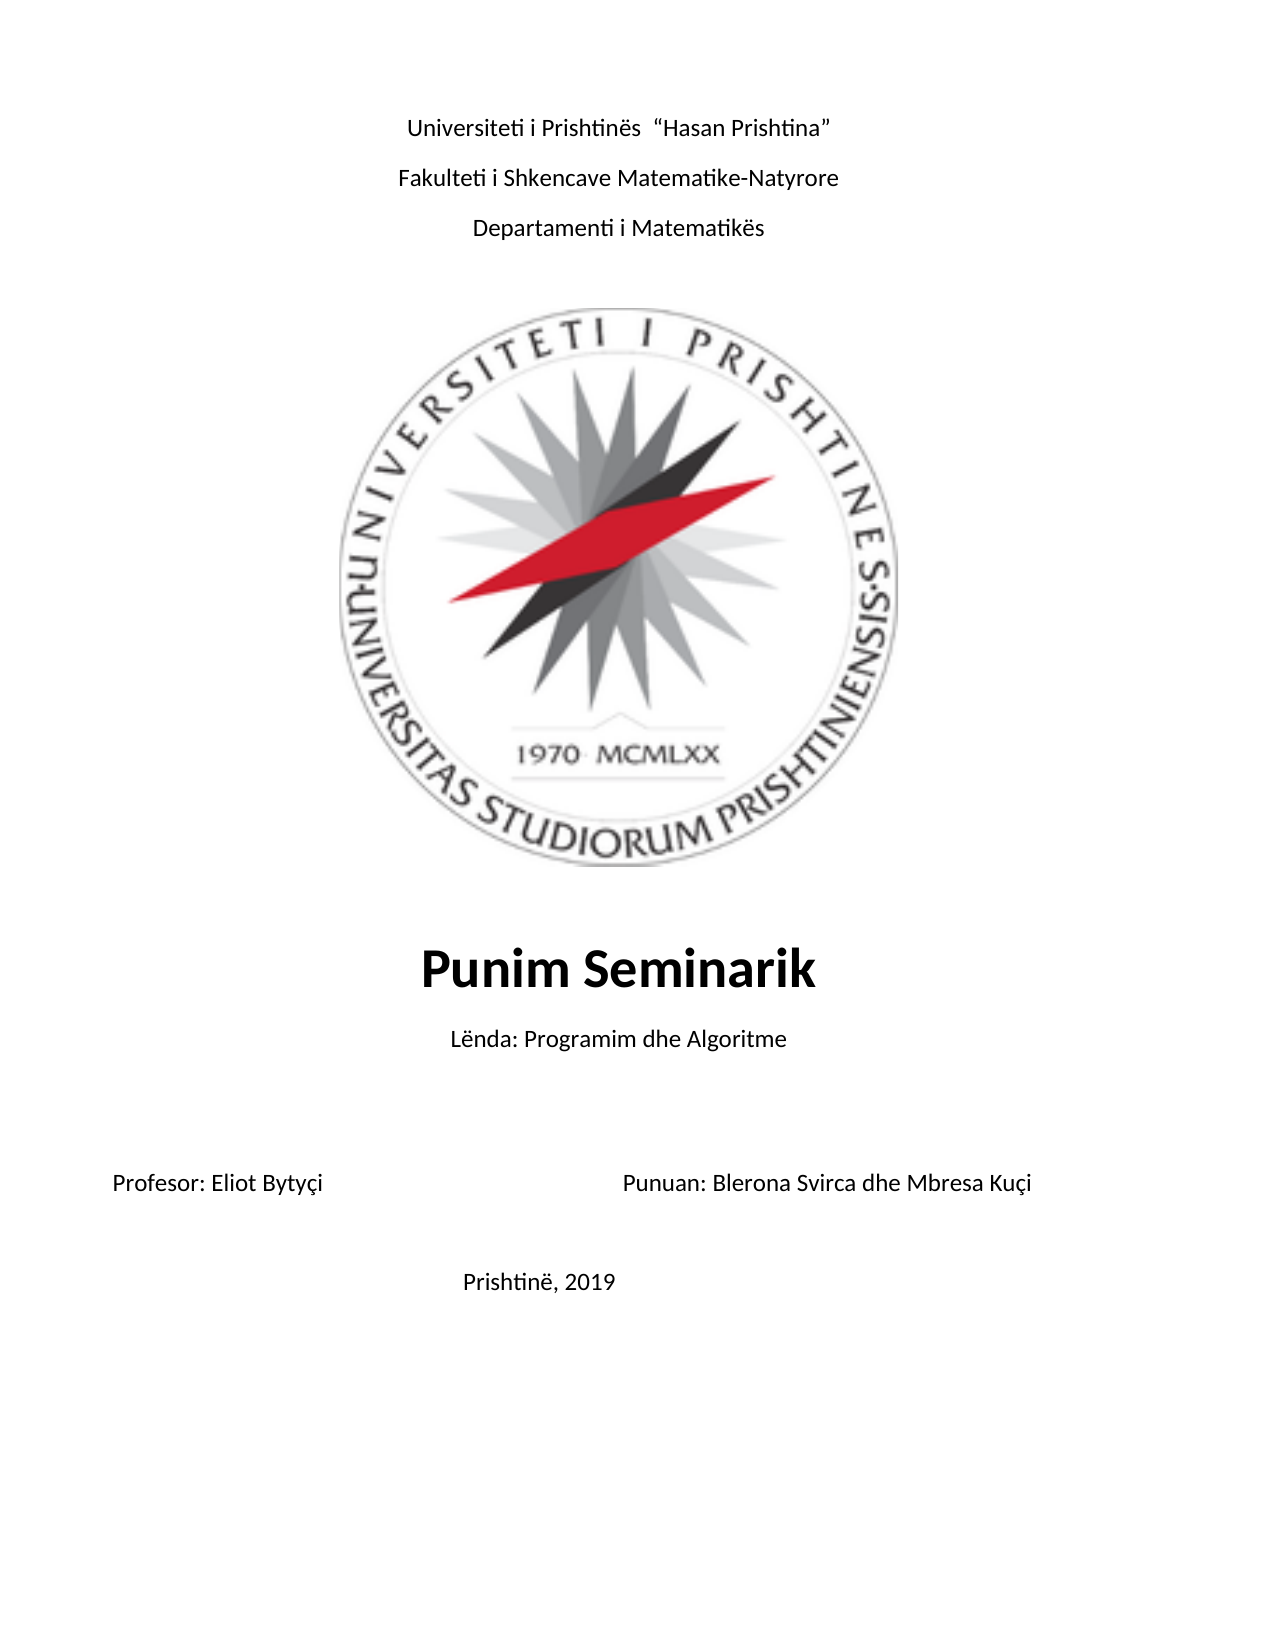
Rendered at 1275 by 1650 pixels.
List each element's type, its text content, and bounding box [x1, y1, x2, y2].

picture [339, 308, 899, 867]
text Punim Seminarik [112, 933, 1125, 1001]
text Universiteti i Prishtinës “Hasan Prishtina” [112, 112, 1125, 143]
text Profesor: Eliot Bytyçi Punuan: Blerona Svirca dhe Mbresa Kuçi [112, 1167, 1125, 1197]
text Lënda: Programim dhe Algoritme [112, 1023, 1125, 1054]
text Prishtinë, 2019 [112, 1266, 1125, 1297]
text Departamenti i Matematikës [112, 212, 1125, 242]
text Fakulteti i Shkencave Matematike-Natyrore [112, 162, 1125, 193]
